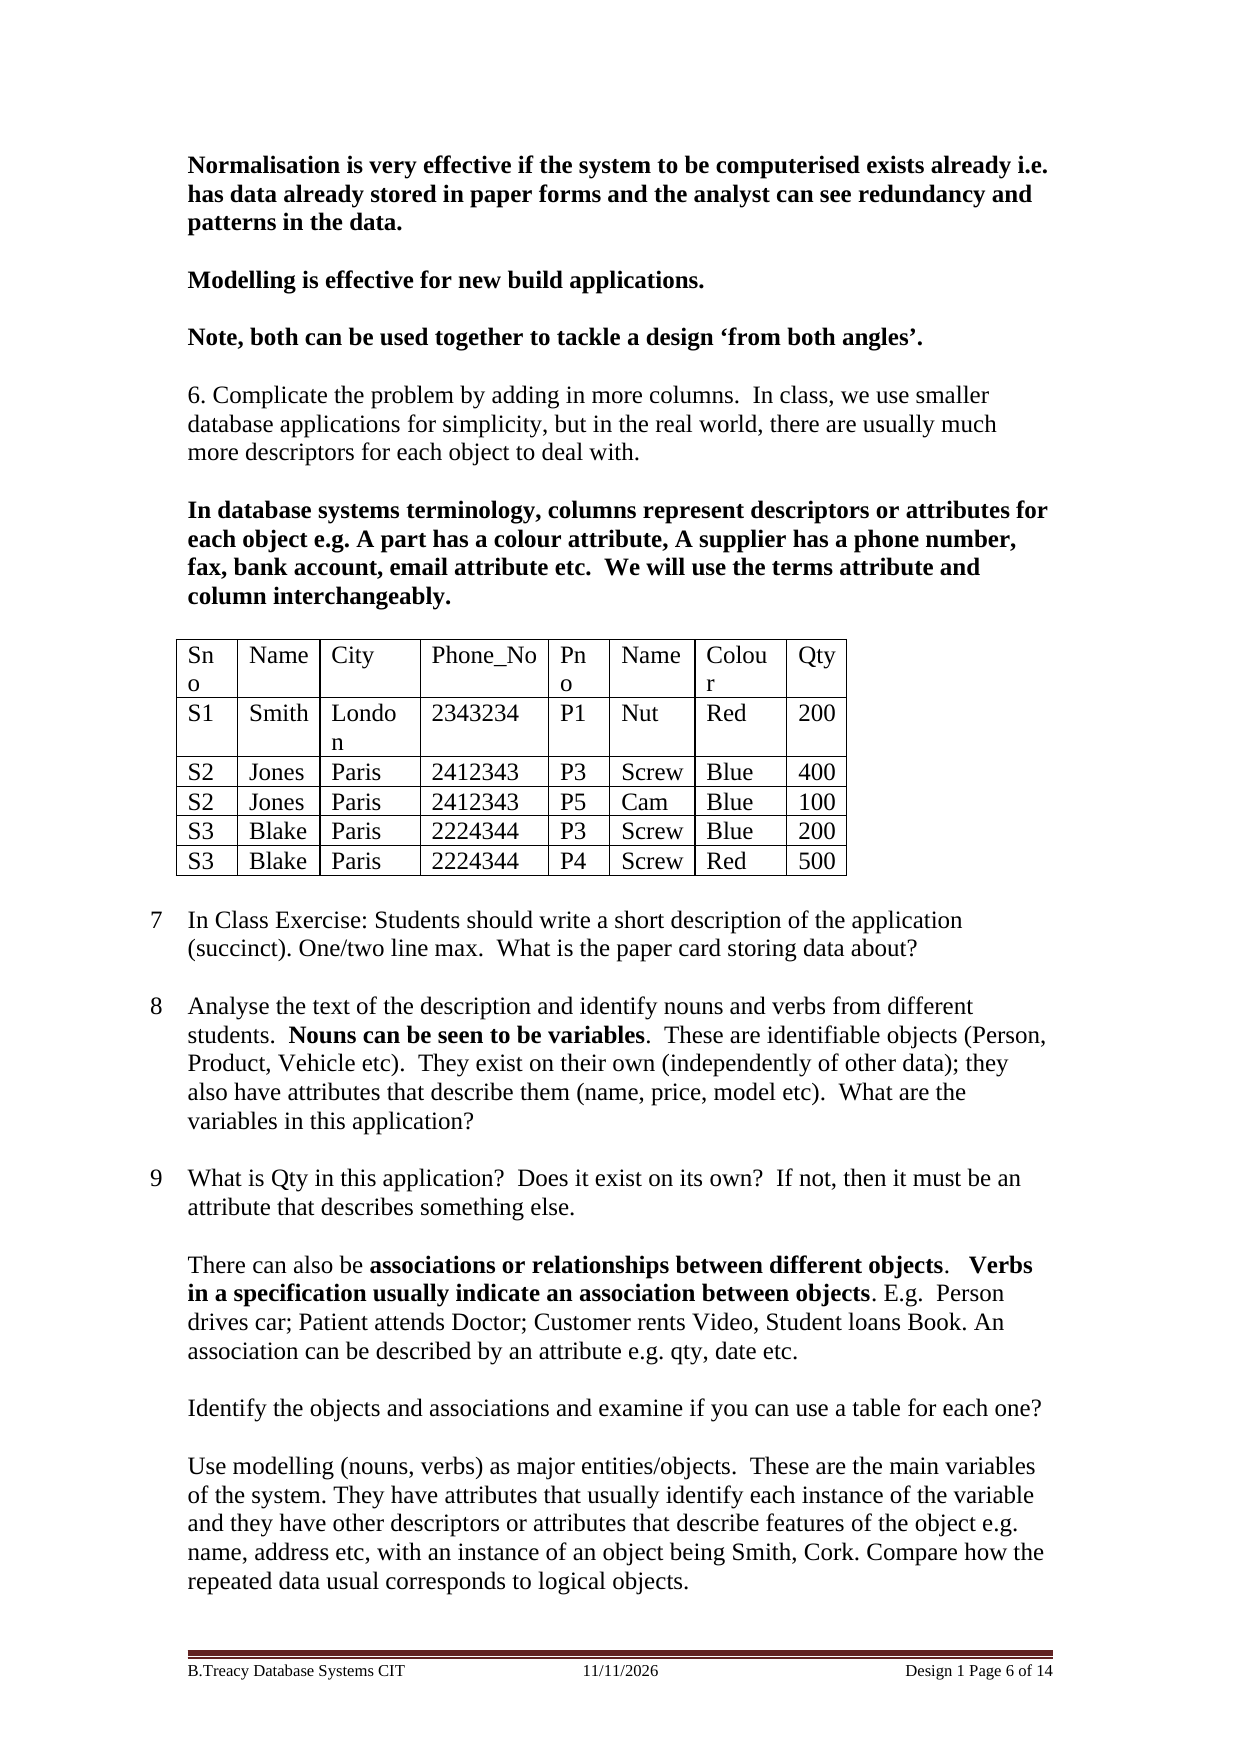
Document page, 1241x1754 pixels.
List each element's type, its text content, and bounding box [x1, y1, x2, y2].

table_header Colour [696, 640, 786, 697]
table_header Name [610, 640, 694, 697]
table_cell Screw [610, 757, 694, 786]
table_cell 2224344 [421, 846, 548, 875]
table_cell Jones [238, 757, 319, 786]
table_cell S3 [177, 846, 237, 875]
list Analyse the text of the description and identify nouns and verbs from different students. Nouns can be seen to be variables. These are identifiable objects (Person, Product, Vehicle etc). They exist on their own (independently of other data); they also have attributes that describe them (name, price, model etc). What are the variables in this application? [150, 991, 1053, 1135]
table_cell Screw [610, 816, 694, 845]
table_cell Blue [696, 757, 786, 786]
table_header Name [238, 640, 319, 697]
text Modelling is effective for new build applications. [187, 265, 1053, 294]
table_cell P5 [549, 787, 609, 815]
table_header Pno [549, 640, 609, 697]
table_cell 2412343 [421, 787, 548, 815]
table_header Sno [177, 640, 237, 697]
table_cell Blake [238, 816, 319, 845]
table_cell 2343234 [421, 698, 548, 756]
table_cell 2412343 [421, 757, 548, 786]
table_cell Blue [696, 816, 786, 845]
table_cell S2 [177, 757, 237, 786]
table_cell Red [696, 846, 786, 875]
table_cell P3 [549, 816, 609, 845]
list What is Qty in this application? Does it exist on its own? If not, then it must be an attribute that describes something else. [150, 1163, 1053, 1221]
text 6. Complicate the problem by adding in more columns. In class, we use smaller database applications for simplicity, but in the real world, there are usually much more descriptors for each object to deal with. [187, 380, 1053, 466]
table_cell Nut [610, 698, 694, 756]
table_cell Smith [238, 698, 319, 756]
table_cell Cam [610, 787, 694, 815]
table_cell 400 [787, 757, 846, 786]
table_cell 500 [787, 846, 846, 875]
text Identify the objects and associations and examine if you can use a table for each one? [187, 1393, 1053, 1422]
table_cell P3 [549, 757, 609, 786]
table_cell 200 [787, 816, 846, 845]
table_cell Blue [696, 787, 786, 815]
table_header City [321, 640, 420, 697]
text There can also be associations or relationships between different objects. Verbs in a specification usually indicate an association between objects. E.g. Person drives car; Patient attends Doctor; Customer rents Video, Student loans Book. An association can be described by an attribute e.g. qty, date etc. [187, 1250, 1053, 1365]
list In Class Exercise: Students should write a short description of the application (succinct). One/two line max. What is the paper card storing data about? [150, 905, 1053, 962]
table_header Qty [787, 640, 846, 697]
table_cell S2 [177, 787, 237, 815]
table_header Phone_No [421, 640, 548, 697]
text Note, both can be used together to tackle a design ‘from both angles’. [187, 322, 1053, 351]
table_cell 200 [787, 698, 846, 756]
table_cell S3 [177, 816, 237, 845]
table_cell Blake [238, 846, 319, 875]
table_cell Paris [321, 816, 420, 845]
table_cell Paris [321, 787, 420, 815]
table_cell Jones [238, 787, 319, 815]
table_cell Paris [321, 757, 420, 786]
table_cell Screw [610, 846, 694, 875]
table_cell Paris [321, 846, 420, 875]
table_cell S1 [177, 698, 237, 756]
table_cell Red [696, 698, 786, 756]
table_cell 100 [787, 787, 846, 815]
text Use modelling (nouns, verbs) as major entities/objects. These are the main variables of the system. They have attributes that usually identify each instance of the variable and they have other descriptors or attributes that describe features of the object e.g. name, address etc, with an instance of an object being Smith, Cork. Compare how the repeated data usual corresponds to logical objects. [187, 1451, 1053, 1595]
table_cell P1 [549, 698, 609, 756]
table_cell P4 [549, 846, 609, 875]
table_cell 2224344 [421, 816, 548, 845]
text Normalisation is very effective if the system to be computerised exists already i.e. has data already stored in paper forms and the analyst can see redundancy and patterns in the data. [187, 150, 1053, 236]
table_cell London [321, 698, 420, 756]
text In database systems terminology, columns represent descriptors or attributes for each object e.g. A part has a colour attribute, A supplier has a phone number, fax, bank account, email attribute etc. We will use the terms attribute and column interchangeably. [187, 495, 1053, 610]
